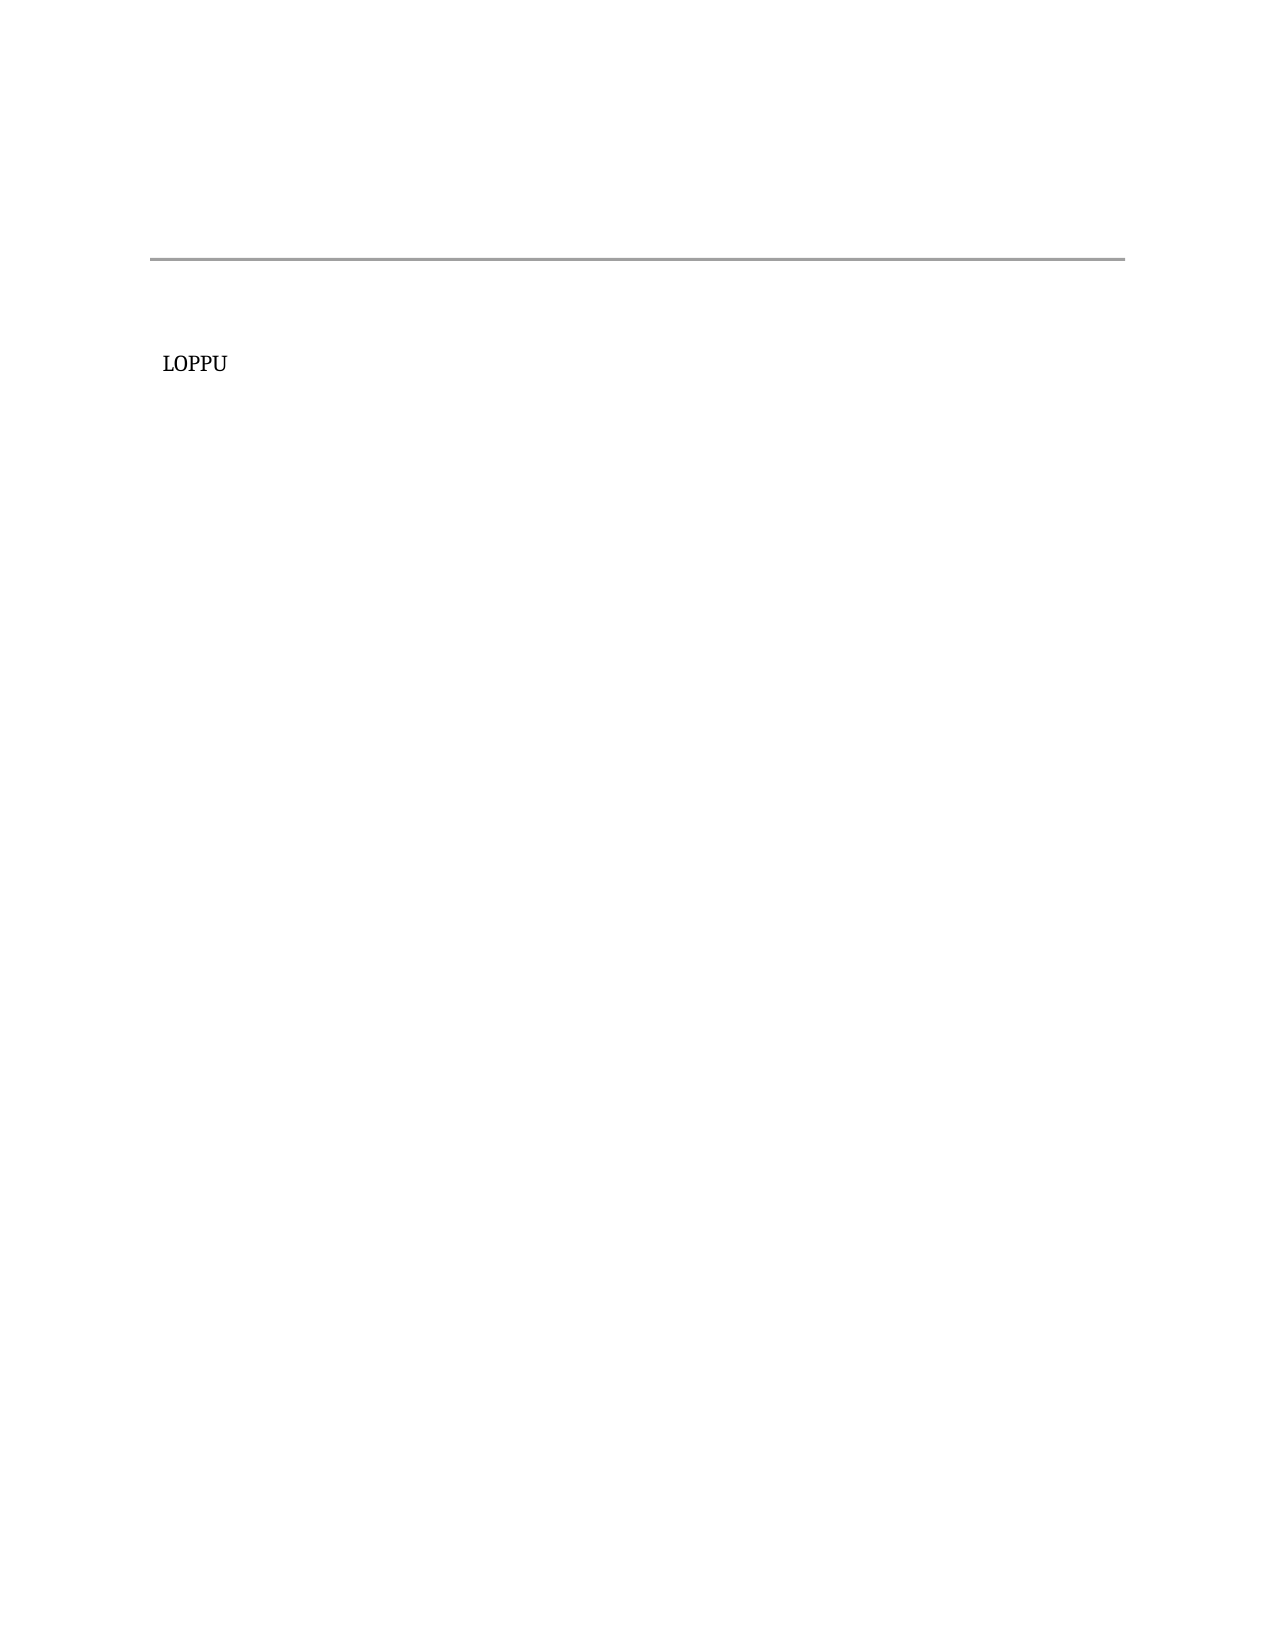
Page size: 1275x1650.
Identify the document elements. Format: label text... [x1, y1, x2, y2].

text LOPPU [162, 351, 1125, 377]
